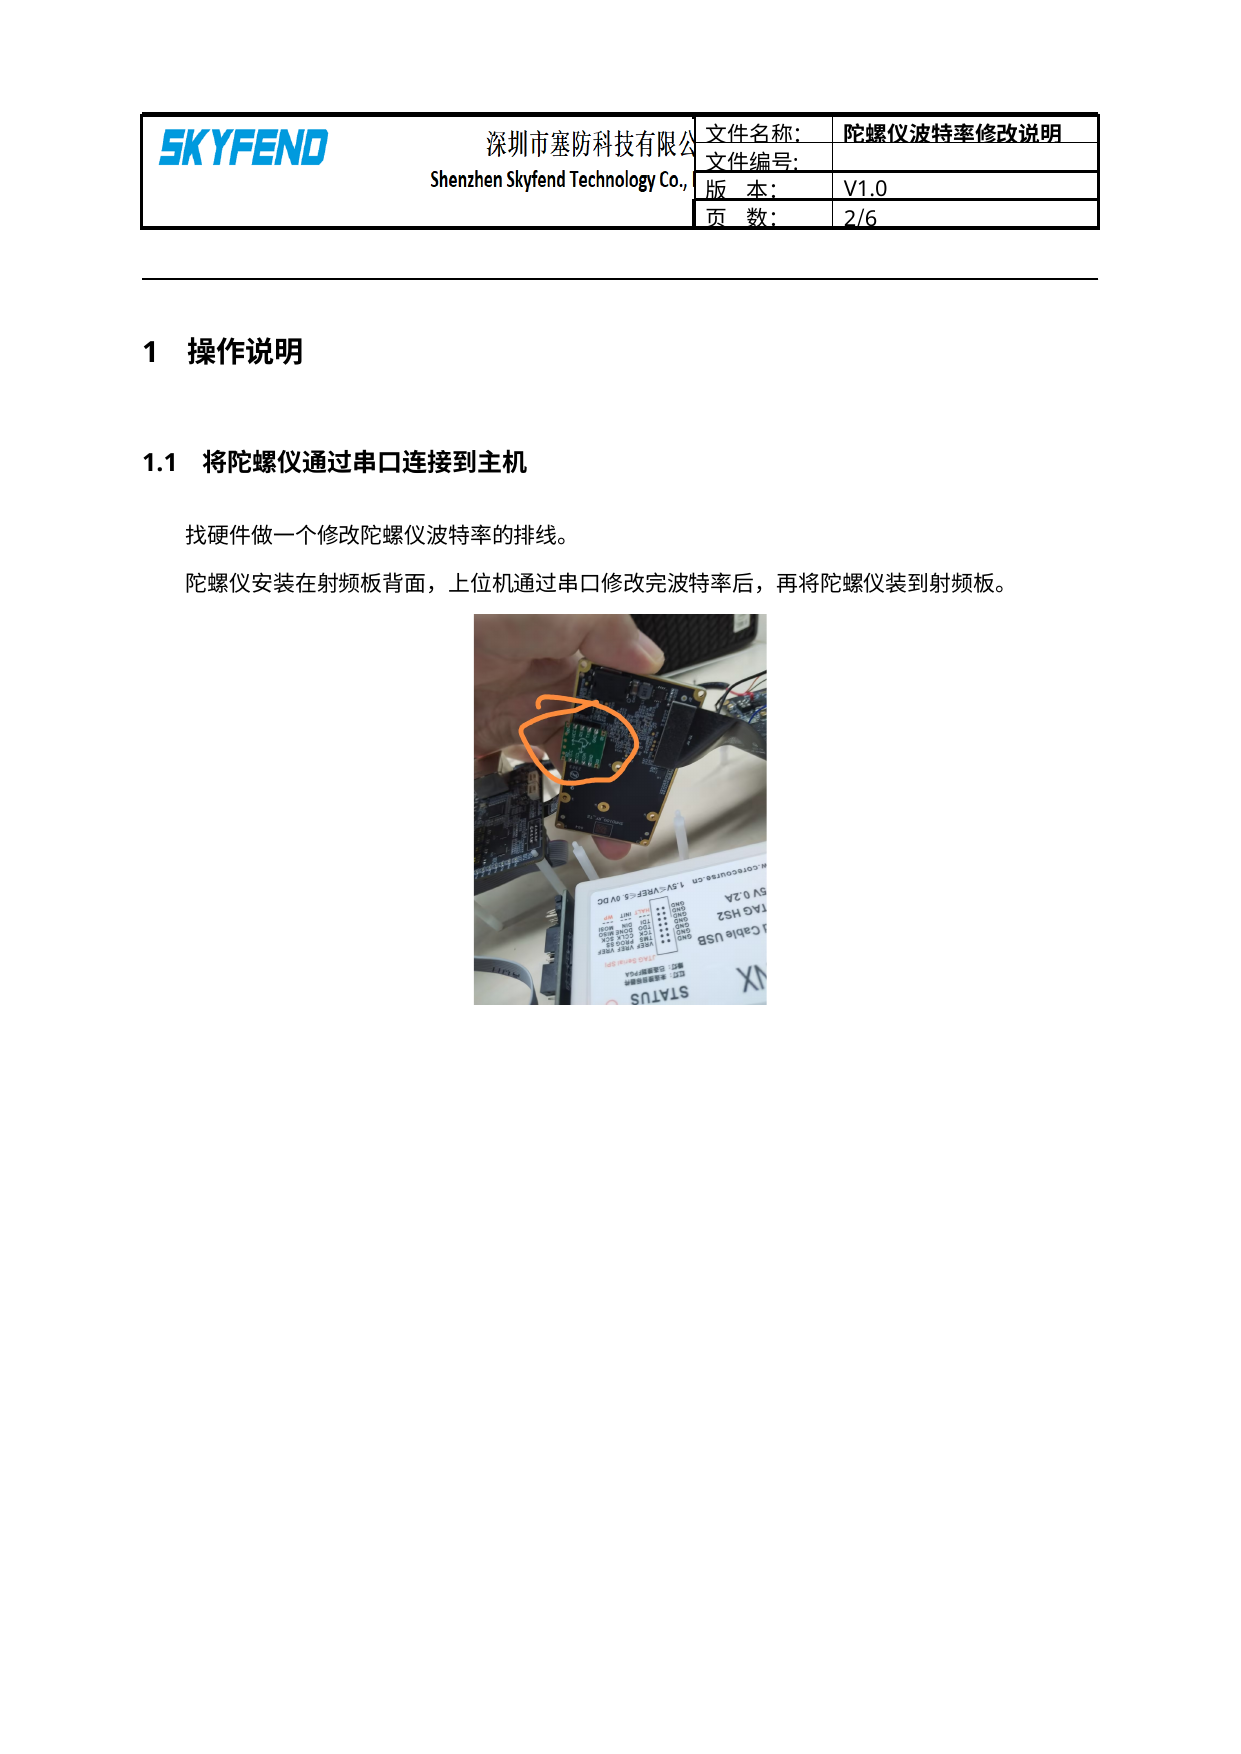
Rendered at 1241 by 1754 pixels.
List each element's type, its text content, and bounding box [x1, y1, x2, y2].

text 陀螺仪安装在射频板背面，上位机通过串口修改完波特率后，再将陀螺仪装到射频板。 [186, 566, 1098, 598]
text 找硬件做一个修改陀螺仪波特率的排线。 [186, 517, 1098, 550]
subtitle 将陀螺仪通过串口连接到主机 [142, 428, 1098, 493]
subtitle 操作说明 [142, 317, 1098, 382]
picture [473, 614, 767, 1005]
picture [153, 119, 694, 199]
